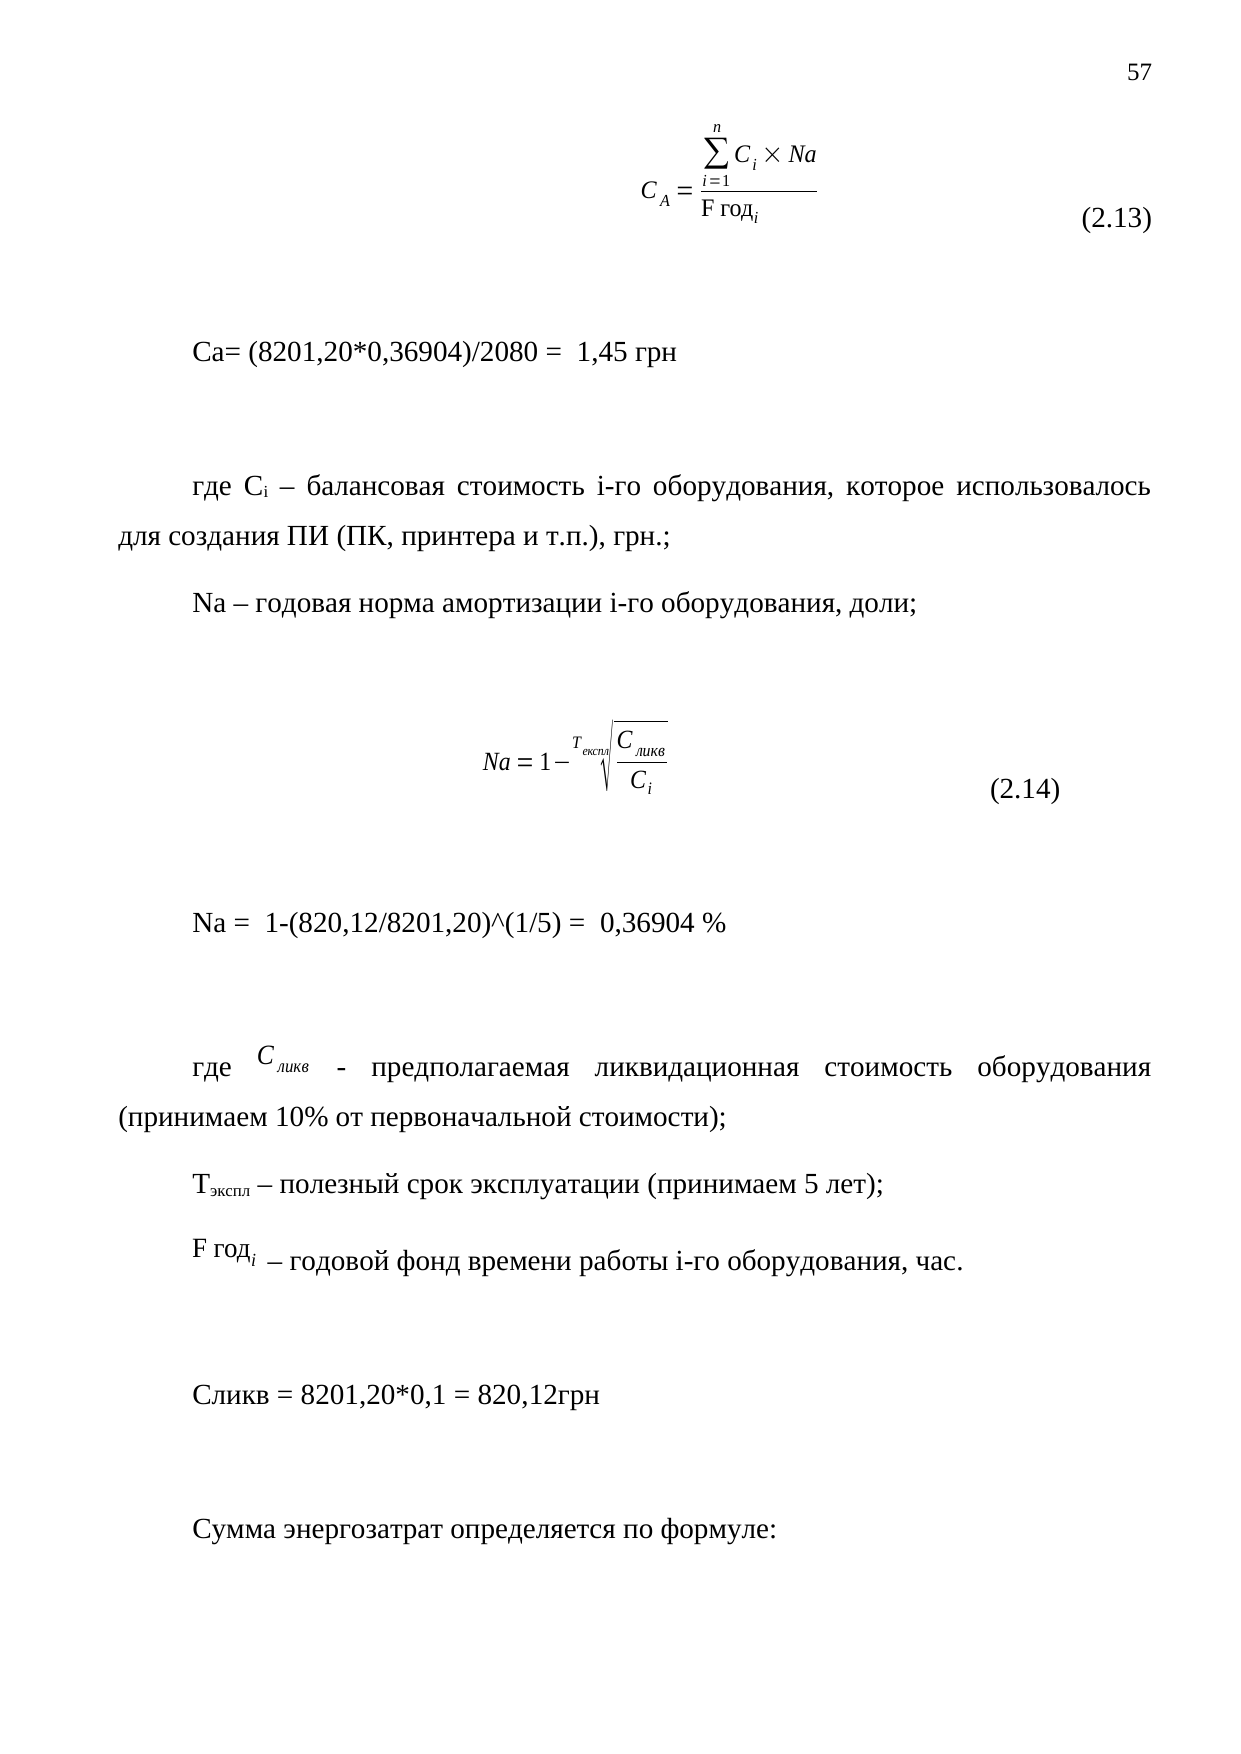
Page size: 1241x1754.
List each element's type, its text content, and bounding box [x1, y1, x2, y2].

text Сликв = 8201,20*0,1 = 820,12грн [118, 1377, 1152, 1411]
text (2.14) [118, 719, 1152, 805]
text Na = 1-(820,12/8201,20)^(1/5) = 0,36904 % [118, 906, 1152, 939]
text – годовой фонд времени работы i-го оборудования, час. [118, 1233, 1152, 1277]
text Сумма энергозатрат определяется по формуле: [118, 1511, 1152, 1545]
text (2.13) [118, 118, 1152, 233]
text Са= (8201,20*0,36904)/2080 = 1,45 грн [118, 334, 1152, 367]
text где - предполагаемая ликвидационная стоимость оборудования (принимаем 10% от первоначальной стоимости); [118, 1039, 1152, 1133]
text Тэкспл – полезный срок эксплуатации (принимаем 5 лет); [118, 1167, 1152, 1200]
text Nа – годовая норма амортизации i-го оборудования, доли; [118, 585, 1152, 619]
text где Сi – балансовая стоимость i-го оборудования, которое использовалось для создания ПИ (ПК, принтера и т.п.), грн.; [118, 468, 1152, 552]
